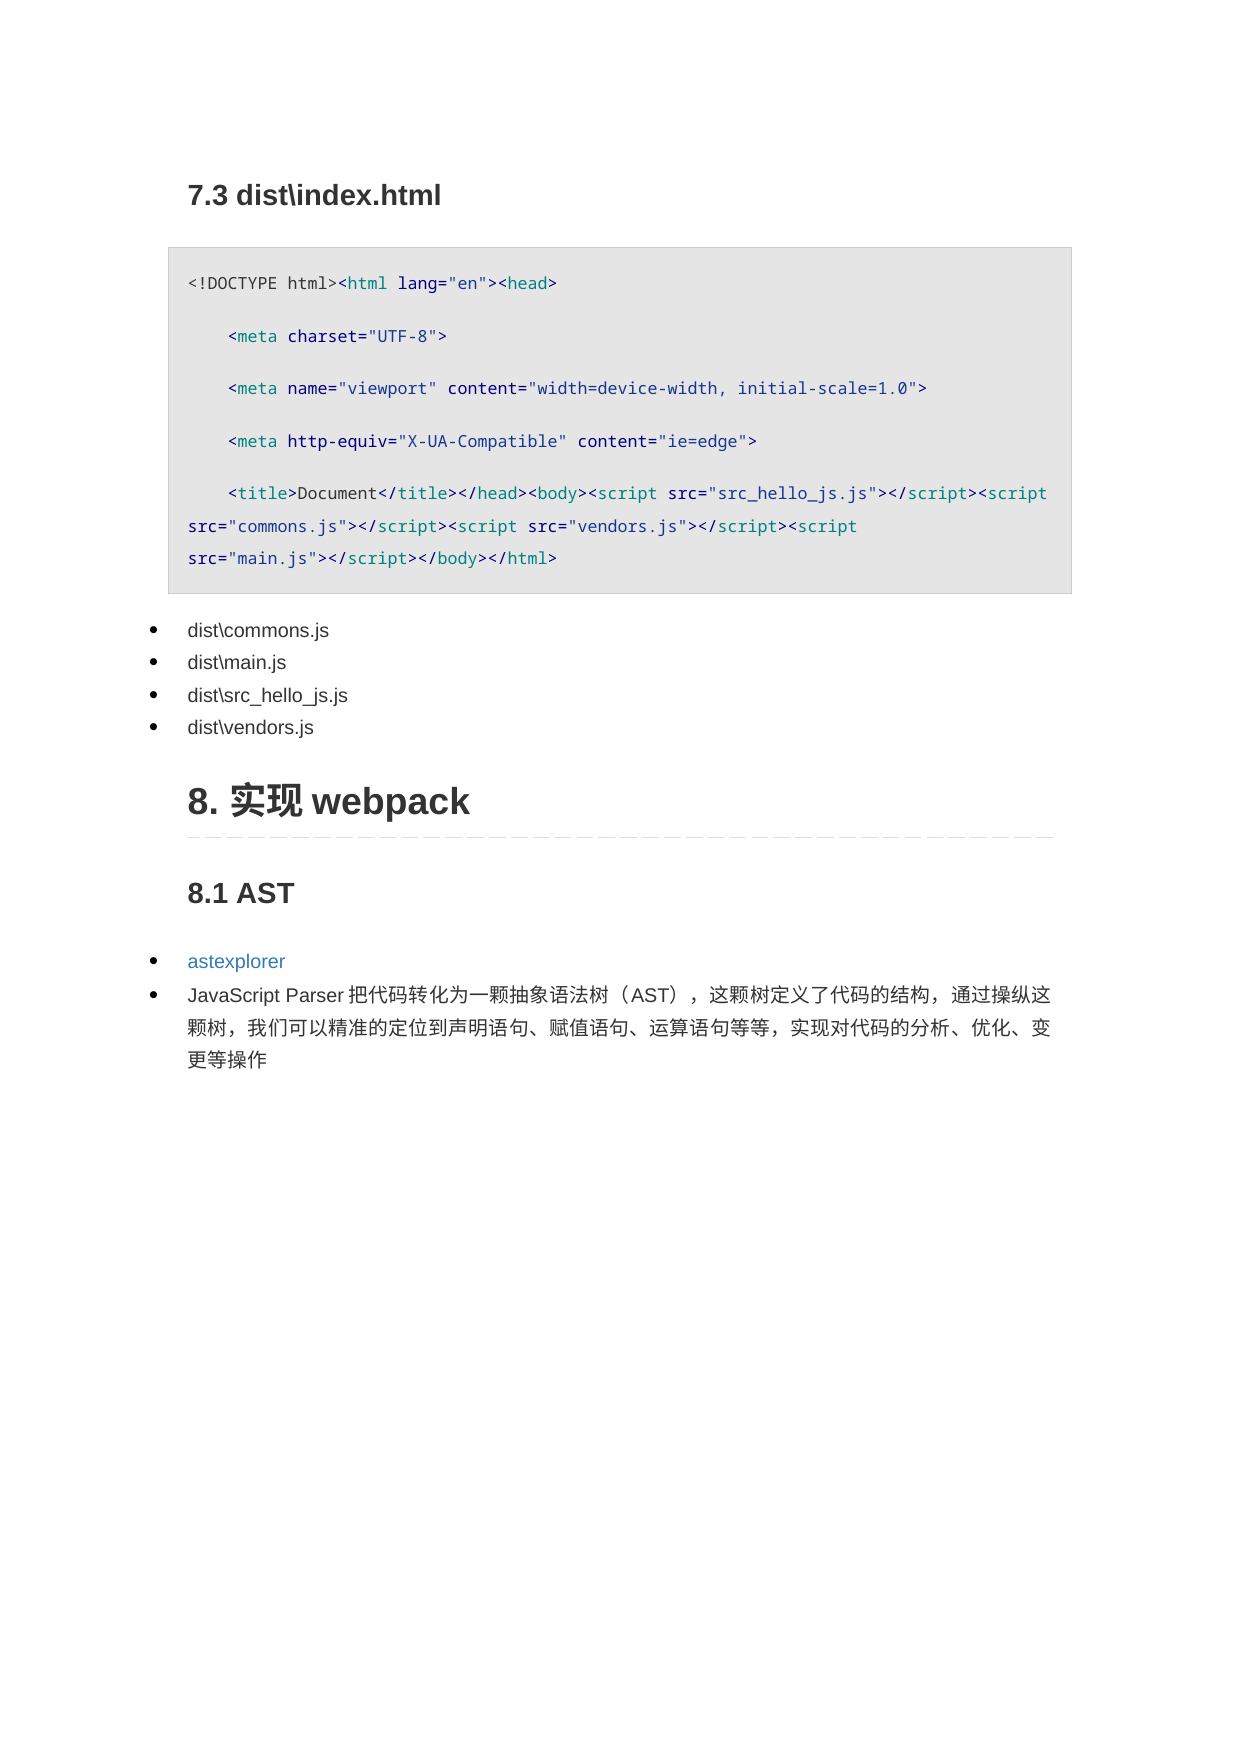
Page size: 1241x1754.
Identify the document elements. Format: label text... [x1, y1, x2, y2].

text <!DOCTYPE html><html lang="en"><head> [169, 248, 1071, 299]
subtitle 8.1 AST [187, 860, 1053, 925]
list dist\commons.js [150, 614, 1053, 647]
subtitle 7.3 dist\index.html [187, 162, 1053, 227]
text <meta charset="UTF-8"> [169, 299, 1071, 352]
list dist\main.js [150, 647, 1053, 679]
text <meta name="viewport" content="width=device-width, initial-scale=1.0"> [169, 352, 1071, 404]
text <meta http-equiv="X-UA-Compatible" content="ie=edge"> [169, 404, 1071, 457]
text <title>Document</title></head><body><script src="src_hello_js.js"></script><script src="commons.js"></script><script src="vendors.js"></script><script src="main.js"></script></body></html> [169, 457, 1071, 593]
subtitle 8. 实现webpack [187, 766, 1053, 838]
list dist\src_hello_js.js [150, 679, 1053, 712]
list dist\vendors.js [150, 712, 1053, 744]
list JavaScript Parser把代码转化为一颗抽象语法树（AST），这颗树定义了代码的结构，通过操纵这颗树，我们可以精准的定位到声明语句、赋值语句、运算语句等等，实现对代码的分析、优化、变更等操作 [150, 978, 1053, 1075]
list astexplorer [150, 945, 1053, 978]
